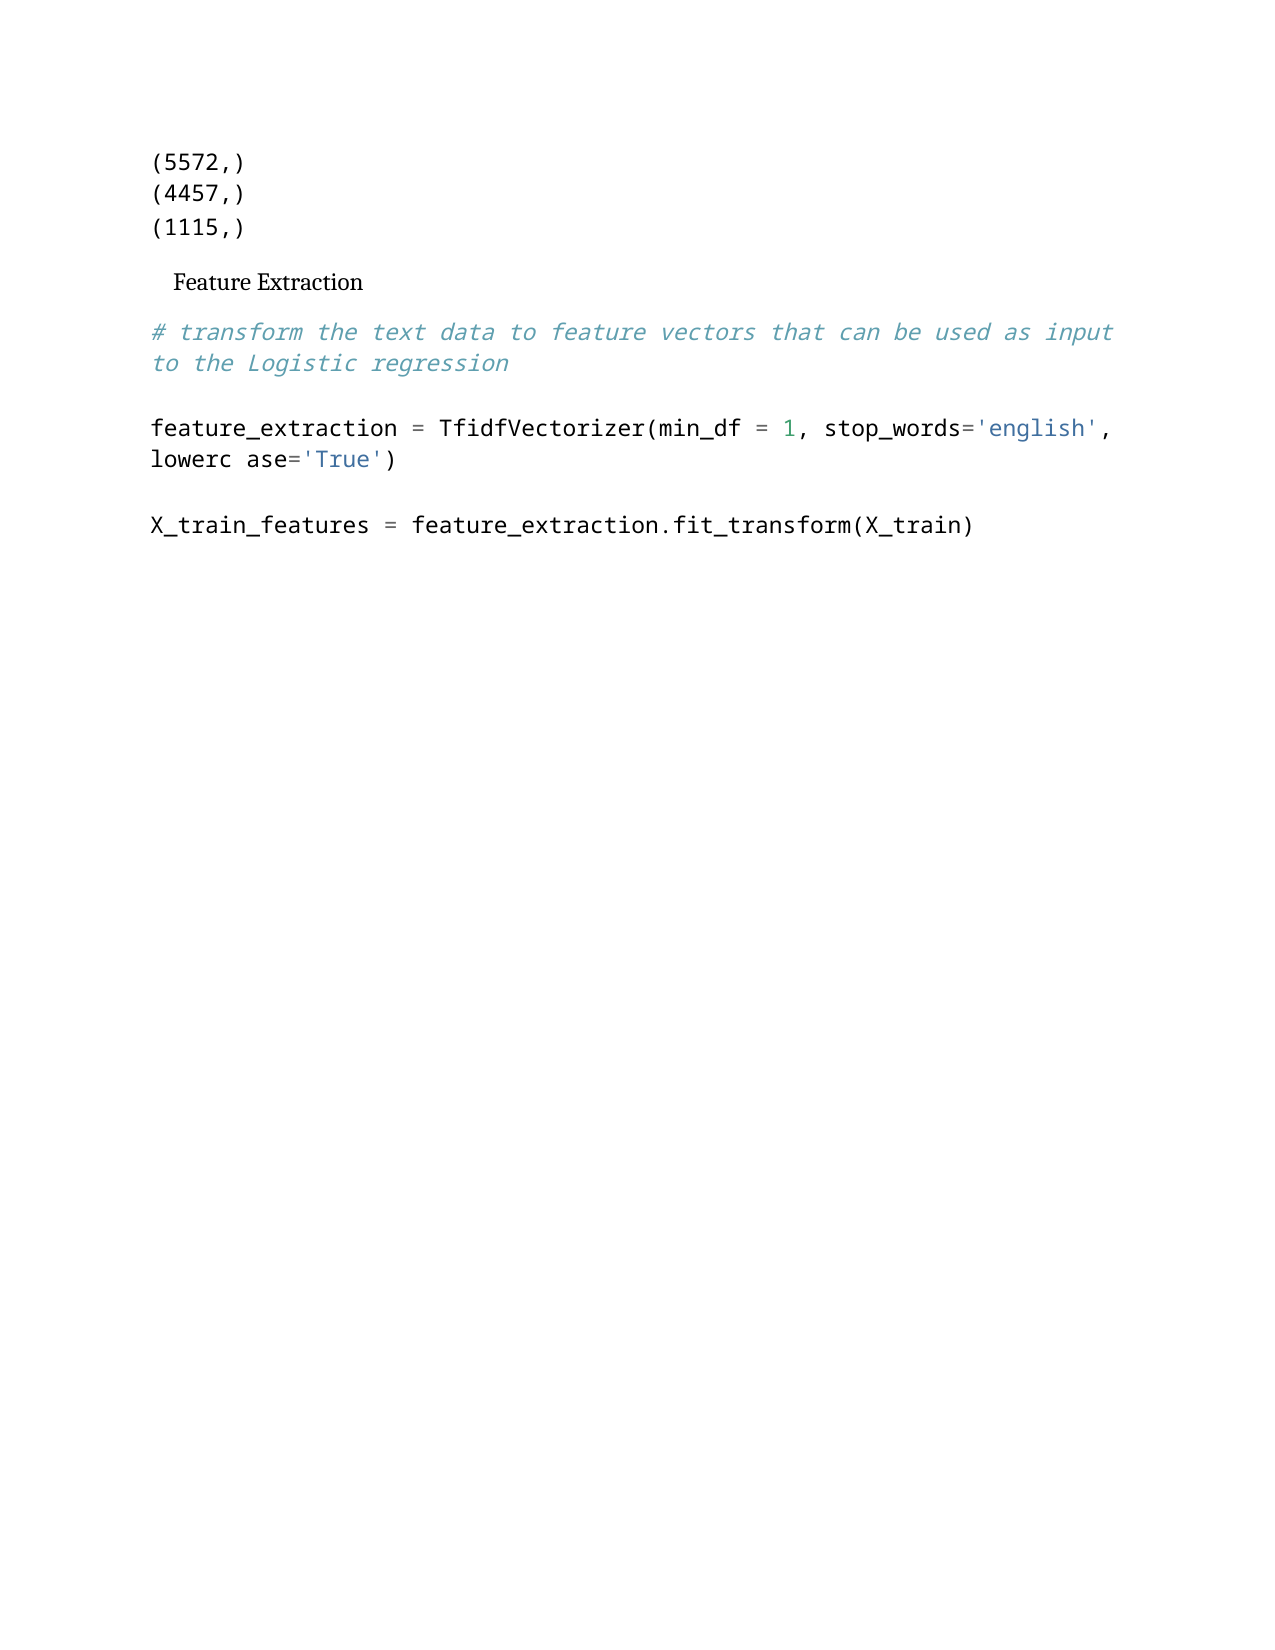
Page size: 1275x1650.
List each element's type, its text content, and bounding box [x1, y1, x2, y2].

text X_train_features = feature_extraction.fit_transform(X_train) [150, 509, 1131, 540]
text (5572,) [150, 146, 1131, 177]
text (1115,) [150, 210, 1131, 242]
text # transform the text data to feature vectors that can be used as input to the Logistic regression [150, 316, 1131, 378]
text (4457,) [150, 177, 1131, 208]
text feature_extraction = TfidfVectorizer(min_df = 1, stop_words='english', lowerc ase='True') [150, 412, 1131, 475]
subtitle Feature Extraction [150, 268, 1131, 297]
